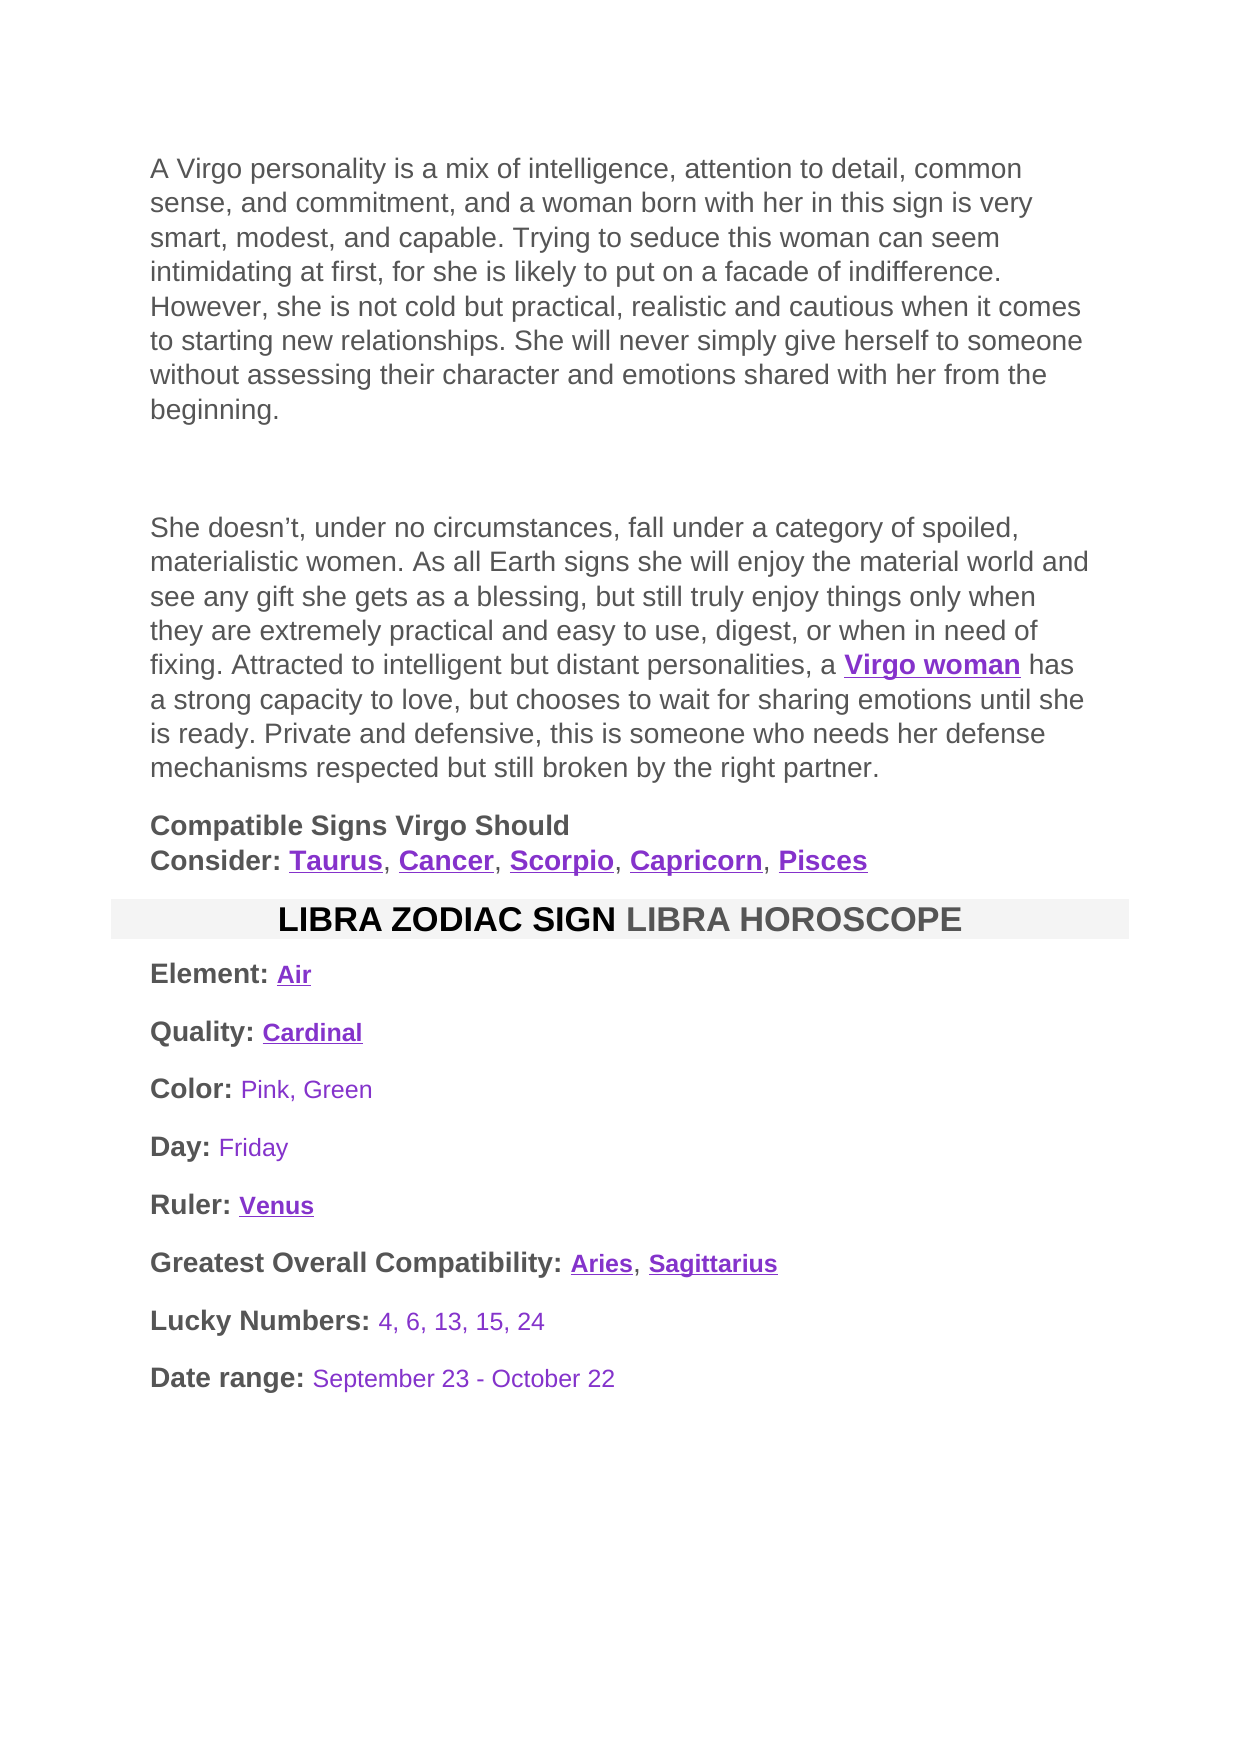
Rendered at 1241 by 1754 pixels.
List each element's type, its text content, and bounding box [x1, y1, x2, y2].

text Element: Air [150, 955, 1090, 989]
text Date range: September 23 - October 22 [150, 1359, 1090, 1394]
text Compatible Signs Virgo Should Consider: Taurus, Cancer, Scorpio, Capricorn, Pisces [150, 807, 1090, 876]
text Ruler: Venus [150, 1186, 1090, 1220]
text She doesn’t, under no circumstances, fall under a category of spoiled, materialistic women. As all Earth signs she will enjoy the material world and see any gift she gets as a blessing, but still truly enjoy things only when they are extremely practical and easy to use, digest, or when in need of fixing. Attracted to intelligent but distant personalities, a Virgo woman has a strong capacity to love, but chooses to wait for sharing emotions until she is ready. Private and defensive, this is someone who needs her defense mechanisms respected but still broken by the right partner. [150, 509, 1090, 784]
text Color: Pink, Green [150, 1070, 1090, 1105]
text Greatest Overall Compatibility: Aries, Sagittarius [150, 1244, 1090, 1278]
text LIBRA ZODIAC SIGN LIBRA HOROSCOPE [111, 899, 1129, 939]
text Day: Friday [150, 1128, 1090, 1162]
text Lucky Numbers: 4, 6, 13, 15, 24 [150, 1302, 1090, 1336]
text Quality: Cardinal [150, 1012, 1090, 1047]
text A Virgo personality is a mix of intelligence, attention to detail, common sense, and commitment, and a woman born with her in this sign is very smart, modest, and capable. Trying to seduce this woman can seem intimidating at first, for she is likely to put on a facade of indifference. However, she is not cold but practical, realistic and cautious when it comes to starting new relationships. She will never simply give herself to someone without assessing their character and emotions shared with her from the beginning. [150, 150, 1090, 425]
